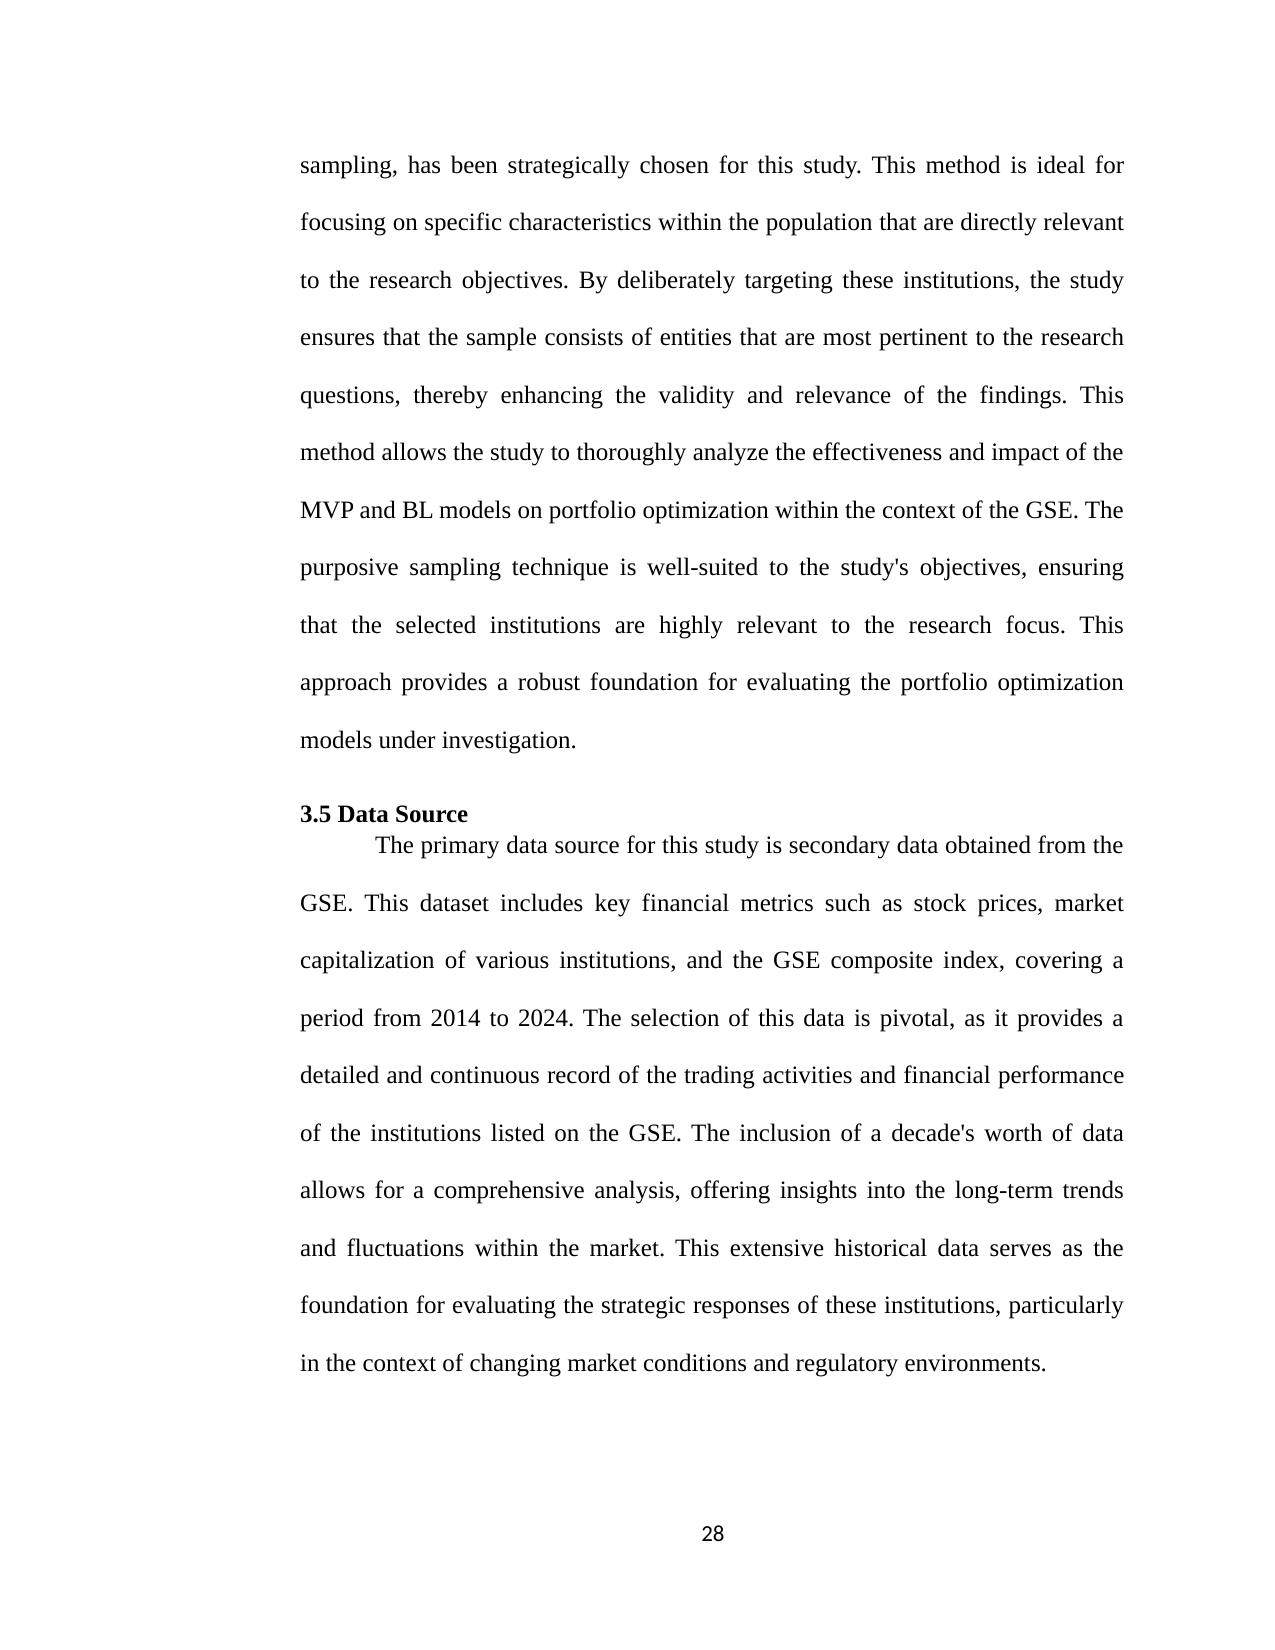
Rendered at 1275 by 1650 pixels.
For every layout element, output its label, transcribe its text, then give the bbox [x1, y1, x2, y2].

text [300, 150, 1125, 754]
text The primary data source for this study is secondary data obtained from the GSE. This dataset includes key financial metrics such as stock prices, market capitalization of various institutions, and the GSE composite index, covering a period from 2014 to 2024. The selection of this data is pivotal, as it provides a detailed and continuous record of the trading activities and financial performance of the institutions listed on the GSE. The inclusion of a decade's worth of data allows for a comprehensive analysis, offering insights into the long-term trends and fluctuations within the market. This extensive historical data serves as the foundation for evaluating the strategic responses of these institutions, particularly in the context of changing market conditions and regulatory environments. [300, 830, 1125, 1376]
subtitle 3.5 Data Source [300, 799, 1125, 828]
